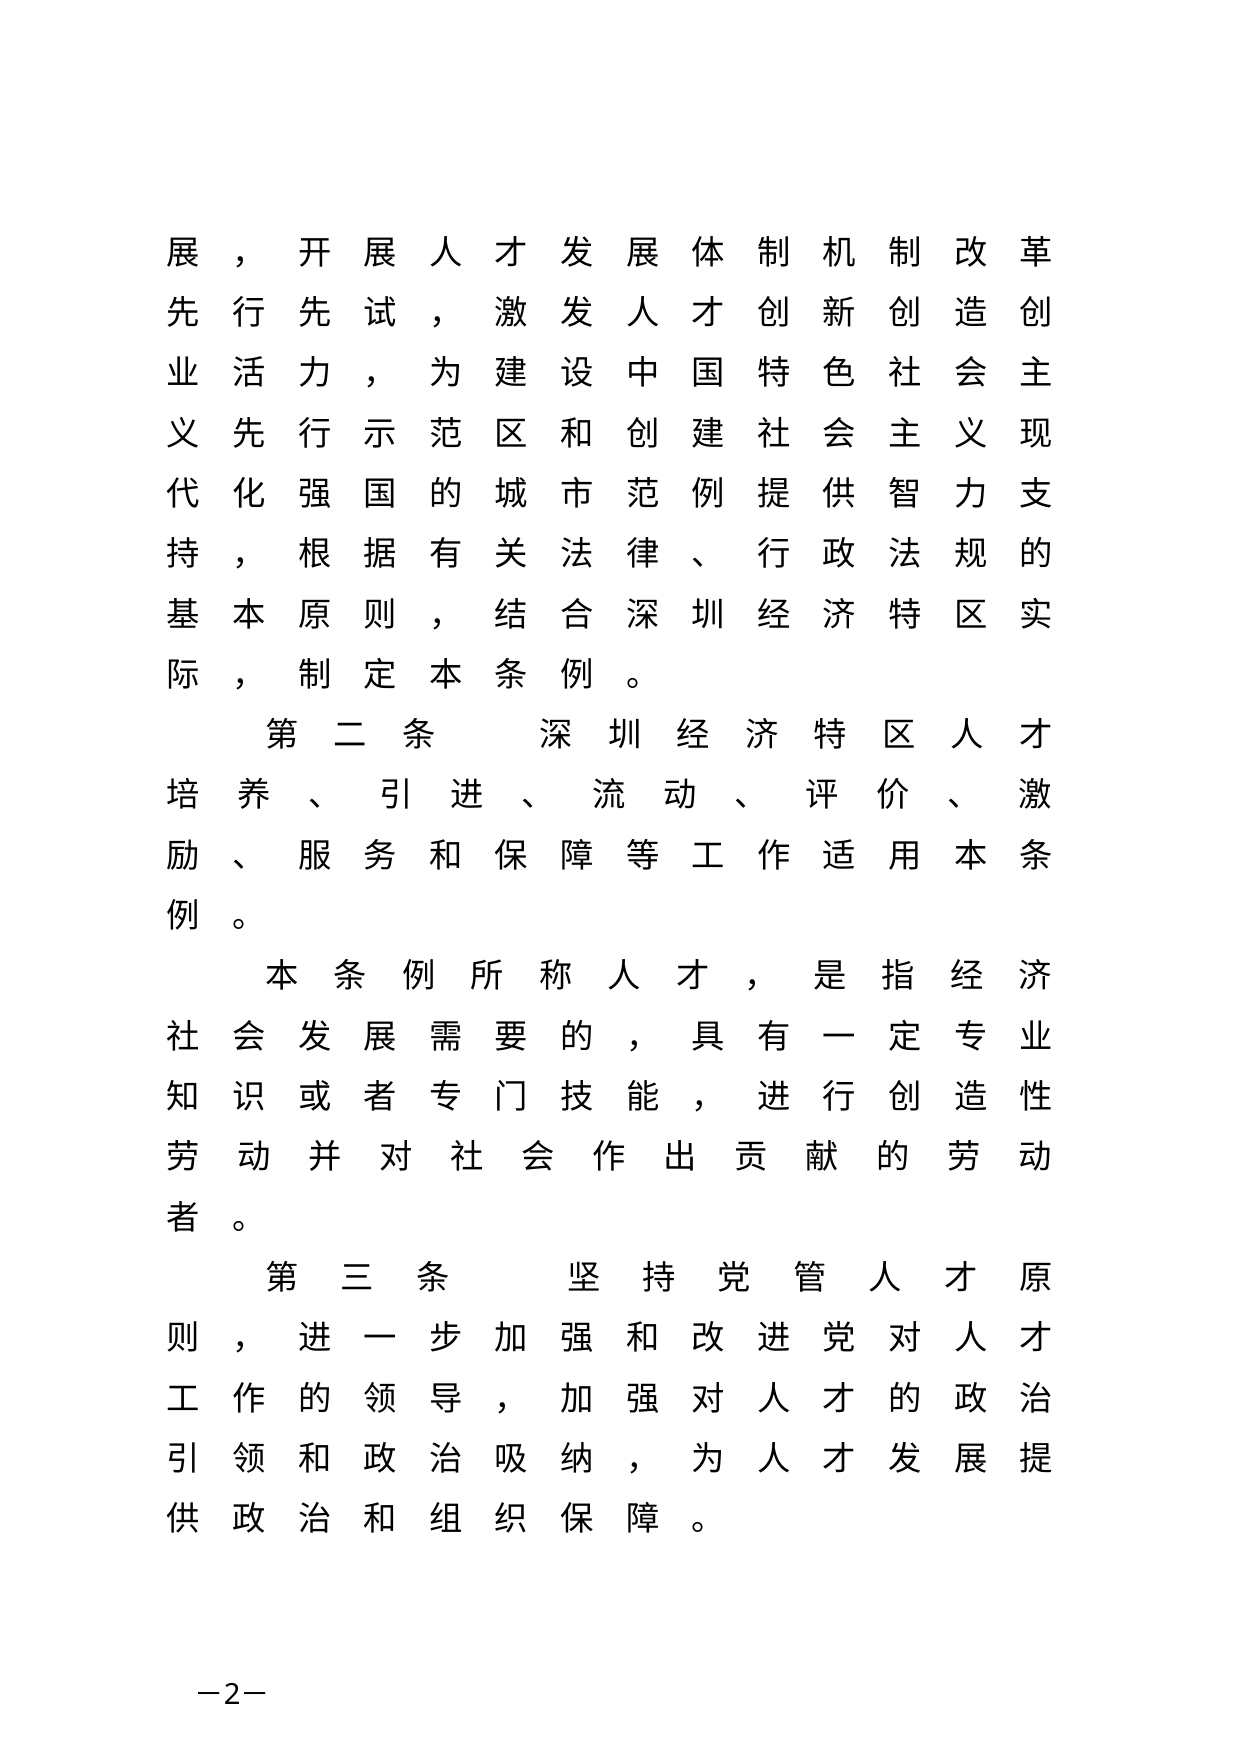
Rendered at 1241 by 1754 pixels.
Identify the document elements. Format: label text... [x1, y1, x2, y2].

text 第三条 坚持党管人才原则，进一步加强和改进党对人才工作的领导，加强对人才的政治引领和政治吸纳，为人才发展提供政治和组织保障。 [167, 1245, 1085, 1546]
text 第二条 深圳经济特区人才培养、引进、流动、评价、激励、服务和保障等工作适用本条例。 [167, 702, 1085, 943]
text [167, 219, 1085, 702]
text 本条例所称人才，是指经济社会发展需要的，具有一定专业知识或者专门技能，进行创造性劳动并对社会作出贡献的劳动者。 [167, 943, 1085, 1245]
